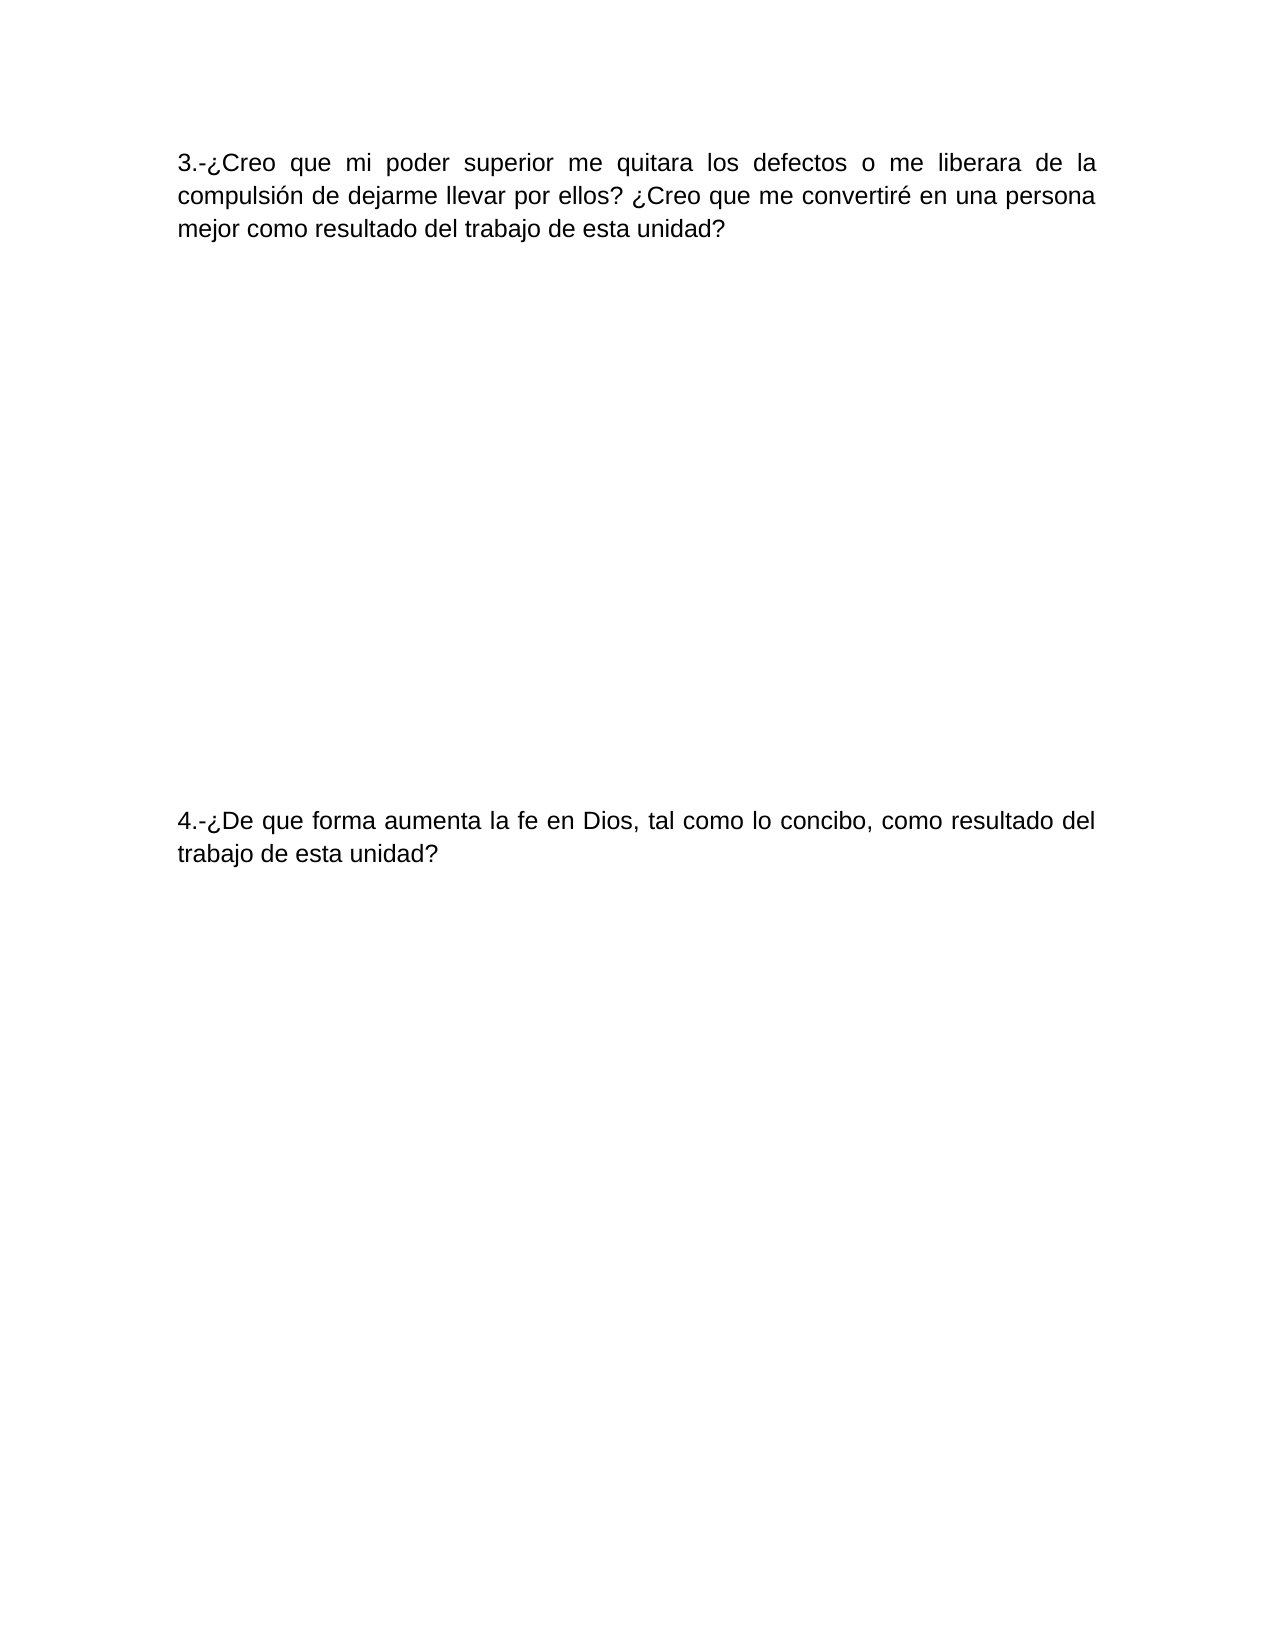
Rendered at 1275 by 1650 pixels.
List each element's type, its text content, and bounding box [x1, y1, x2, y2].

text 4.-¿De que forma aumenta la fe en Dios, tal como lo concibo, como resultado del trabajo de esta unidad? [177, 806, 1098, 868]
text 3.-¿Creo que mi poder superior me quitara los defectos o me liberara de la compulsión de dejarme llevar por ellos? ¿Creo que me convertiré en una persona mejor como resultado del trabajo de esta unidad? [177, 148, 1098, 242]
